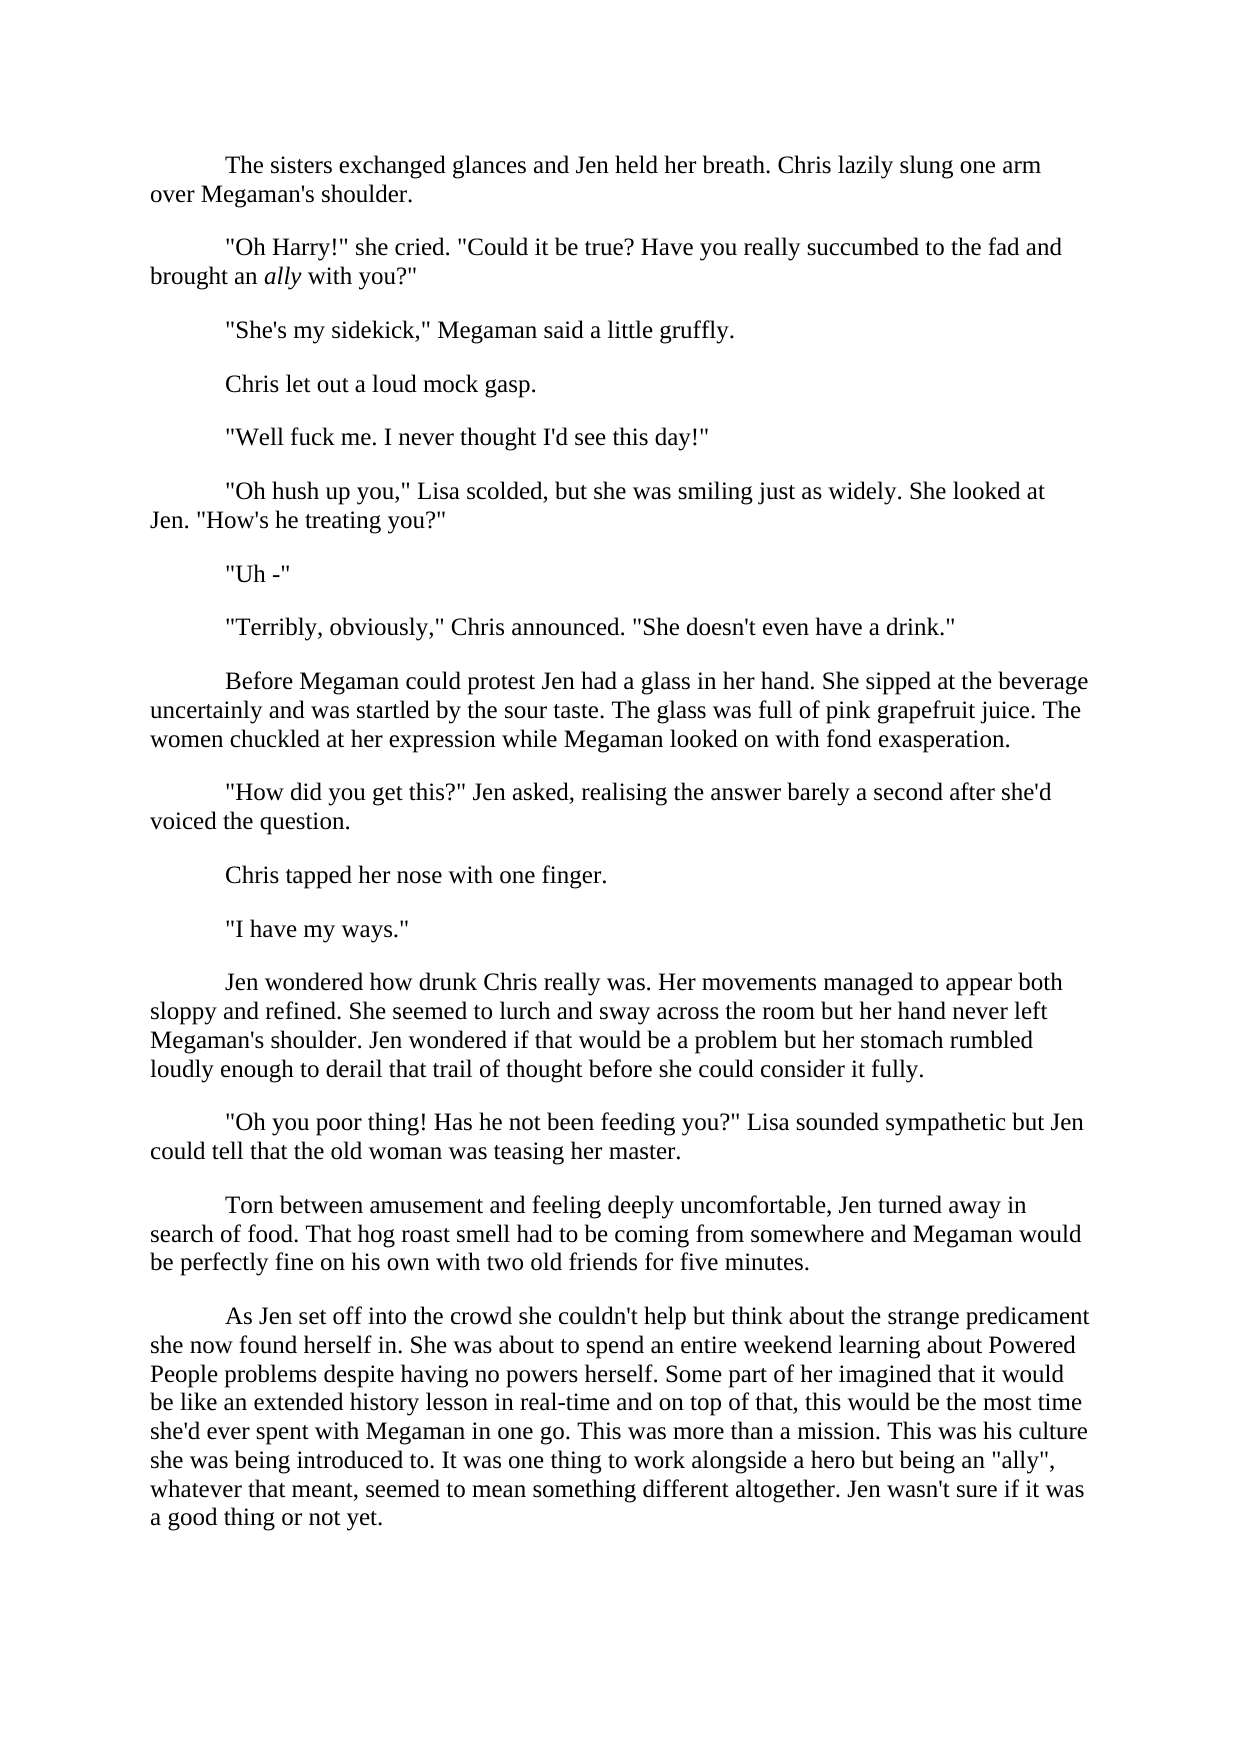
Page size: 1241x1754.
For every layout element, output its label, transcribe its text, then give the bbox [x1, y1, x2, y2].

text "Uh -" [150, 559, 1090, 587]
text Before Megaman could protest Jen had a glass in her hand. She sipped at the beverage uncertainly and was startled by the sour taste. The glass was full of pink grapefruit juice. The women chuckled at her expression while Megaman looked on with fond exasperation. [150, 666, 1090, 752]
text Chris let out a loud mock gasp. [150, 369, 1090, 397]
text The sisters exchanged glances and Jen held her breath. Chris lazily slung one arm over Megaman's shoulder. [150, 150, 1090, 207]
text "She's my sidekick," Megaman said a little gruffly. [150, 315, 1090, 344]
text "I have my ways." [150, 914, 1090, 942]
text "Oh hush up you," Lisa scolded, but she was smiling just as widely. She looked at Jen. "How's he treating you?" [150, 476, 1090, 534]
text "Terribly, obviously," Chris announced. "She doesn't even have a drink." [150, 612, 1090, 641]
text "Well fuck me. I never thought I'd see this day!" [150, 422, 1090, 451]
text Chris tapped her nose with one finger. [150, 860, 1090, 889]
text "How did you get this?" Jen asked, realising the answer barely a second after she'd voiced the question. [150, 777, 1090, 835]
text As Jen set off into the crowd she couldn't help but think about the strange predicament she now found herself in. She was about to spend an entire weekend learning about Powered People problems despite having no powers herself. Some part of her imagined that it would be like an extended history lesson in real-time and on top of that, this would be the most time she'd ever spent with Megaman in one go. This was more than a mission. This was his culture she was being introduced to. It was one thing to work alongside a hero but being an "ally", whatever that meant, seemed to mean something different altogether. Jen wasn't sure if it was a good thing or not yet. [150, 1301, 1090, 1531]
text "Oh you poor thing! Has he not been feeding you?" Lisa sounded sympathetic but Jen could tell that the old woman was teasing her master. [150, 1107, 1090, 1165]
text Jen wondered how drunk Chris really was. Her movements managed to appear both sloppy and refined. She seemed to lurch and sway across the room but her hand never left Megaman's shoulder. Jen wondered if that would be a problem but her stomach rumbled loudly enough to derail that trail of thought before she could consider it fully. [150, 967, 1090, 1082]
text Torn between amusement and feeling deeply uncomfortable, Jen turned away in search of food. That hog roast smell had to be coming from somewhere and Megaman would be perfectly fine on his own with two old friends for five minutes. [150, 1190, 1090, 1276]
text "Oh Harry!" she cried. "Could it be true? Have you really succumbed to the fad and brought an ally with you?" [150, 232, 1090, 290]
